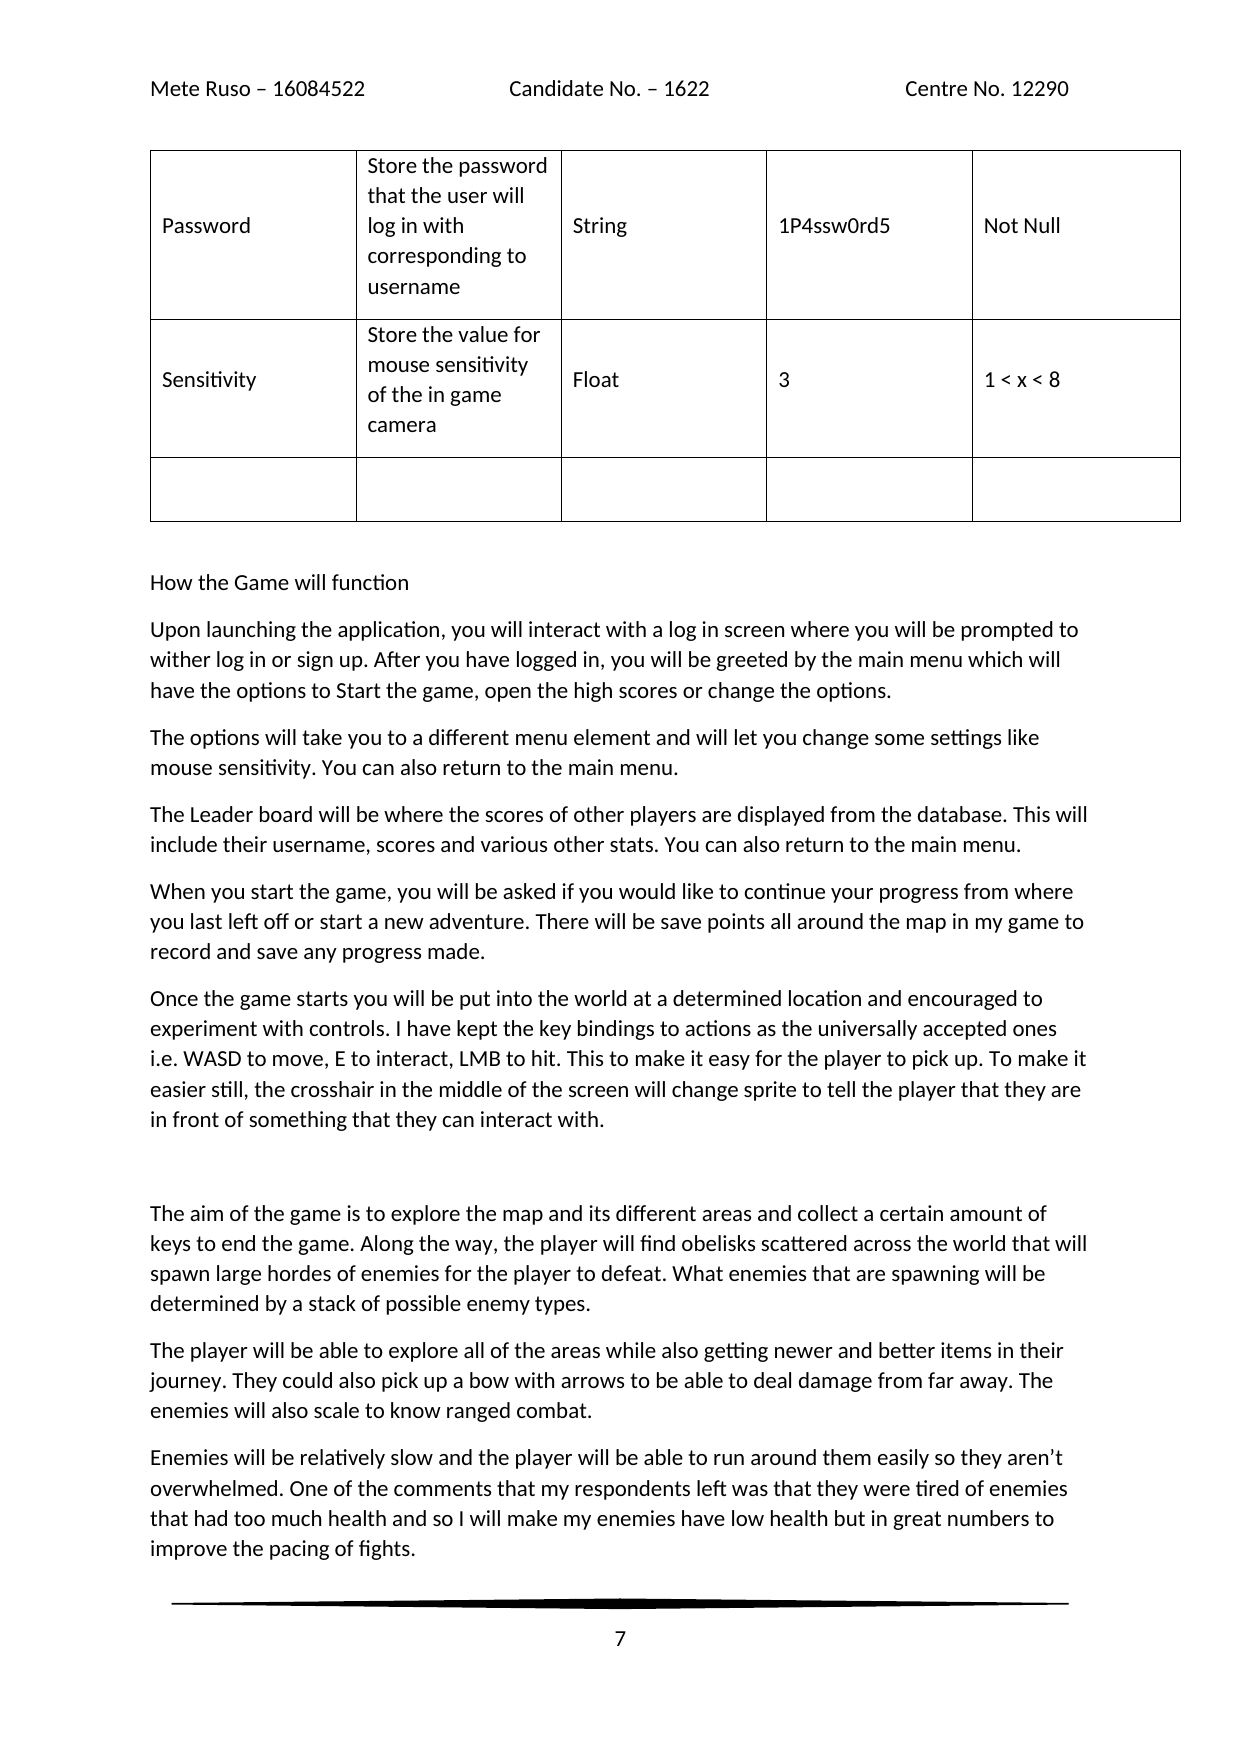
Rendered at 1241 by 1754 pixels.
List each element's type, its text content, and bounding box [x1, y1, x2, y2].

table_cell String [562, 151, 766, 319]
text Enemies will be relatively slow and the player will be able to run around them easily so they aren’t overwhelmed. One of the comments that my respondents left was that they were tired of enemies that had too much health and so I will make my enemies have low health but in great numbers to improve the pacing of fights. [150, 1443, 1090, 1562]
table_cell Store the value for mouse sensitivity of the in game camera [357, 320, 561, 457]
table_cell Password [151, 151, 356, 319]
text The Leader board will be where the scores of other players are displayed from the database. This will include their username, scores and various other stats. You can also return to the main menu. [150, 800, 1090, 858]
table_cell [151, 458, 356, 521]
text How the Game will function [150, 568, 1090, 597]
text Once the game starts you will be put into the world at a determined location and encouraged to experiment with controls. I have kept the key bindings to actions as the universally accepted ones i.e. WASD to move, E to interact, LMB to hit. This to make it easy for the player to pick up. To make it easier still, the crosshair in the middle of the screen will change sprite to tell the player that they are in front of something that they can interact with. [150, 984, 1090, 1133]
table_cell 1 < x < 8 [973, 320, 1180, 457]
table_cell Store the password that the user will log in with corresponding to username [357, 151, 561, 319]
table_cell 3 [767, 320, 972, 457]
table_cell [767, 458, 972, 521]
table_cell [562, 458, 766, 521]
table_cell [357, 458, 561, 521]
table_cell Not Null [973, 151, 1180, 319]
text When you start the game, you will be asked if you would like to continue your progress from where you last left off or start a new adventure. There will be save points all around the map in my game to record and save any progress made. [150, 877, 1090, 965]
text The aim of the game is to explore the map and its different areas and collect a certain amount of keys to end the game. Along the way, the player will find obelisks scattered across the world that will spawn large hordes of enemies for the player to defeat. What enemies that are spawning will be determined by a stack of possible enemy types. [150, 1199, 1090, 1317]
table_cell Float [562, 320, 766, 457]
table_cell Sensitivity [151, 320, 356, 457]
text Upon launching the application, you will interact with a log in screen where you will be prompted to wither log in or sign up. After you have logged in, you will be greeted by the main menu which will have the options to Start the game, open the high scores or change the options. [150, 615, 1090, 704]
table_cell 1P4ssw0rd5 [767, 151, 972, 319]
table_cell [973, 458, 1180, 521]
text The player will be able to explore all of the areas while also getting newer and better items in their journey. They could also pick up a bow with arrows to be able to deal damage from far away. The enemies will also scale to know ranged combat. [150, 1336, 1090, 1425]
text The options will take you to a different menu element and will let you change some settings like mouse sensitivity. You can also return to the main menu. [150, 723, 1090, 781]
